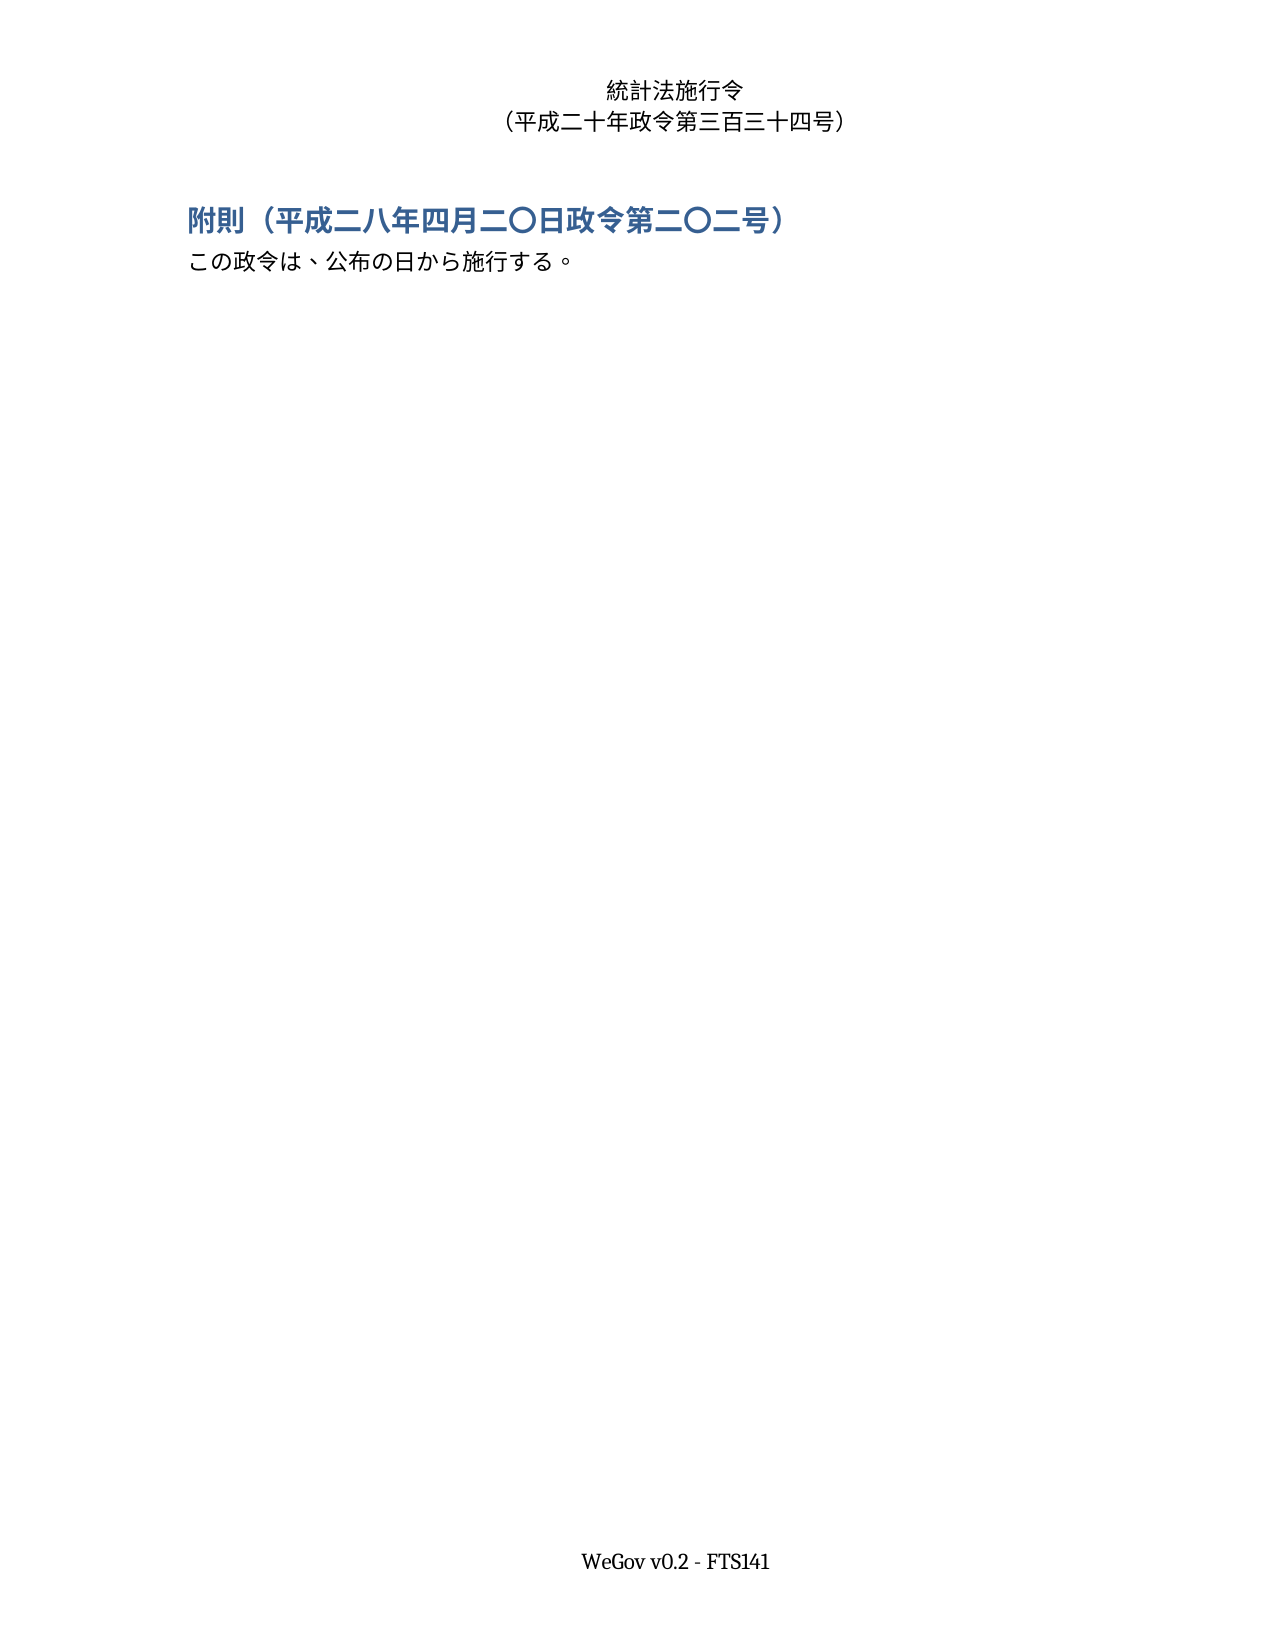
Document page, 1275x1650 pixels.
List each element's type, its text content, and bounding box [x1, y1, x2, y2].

text この政令は、公布の日から施行する。 [187, 246, 1087, 277]
subtitle 附則（平成二八年四月二〇日政令第二〇二号） [187, 200, 1087, 240]
